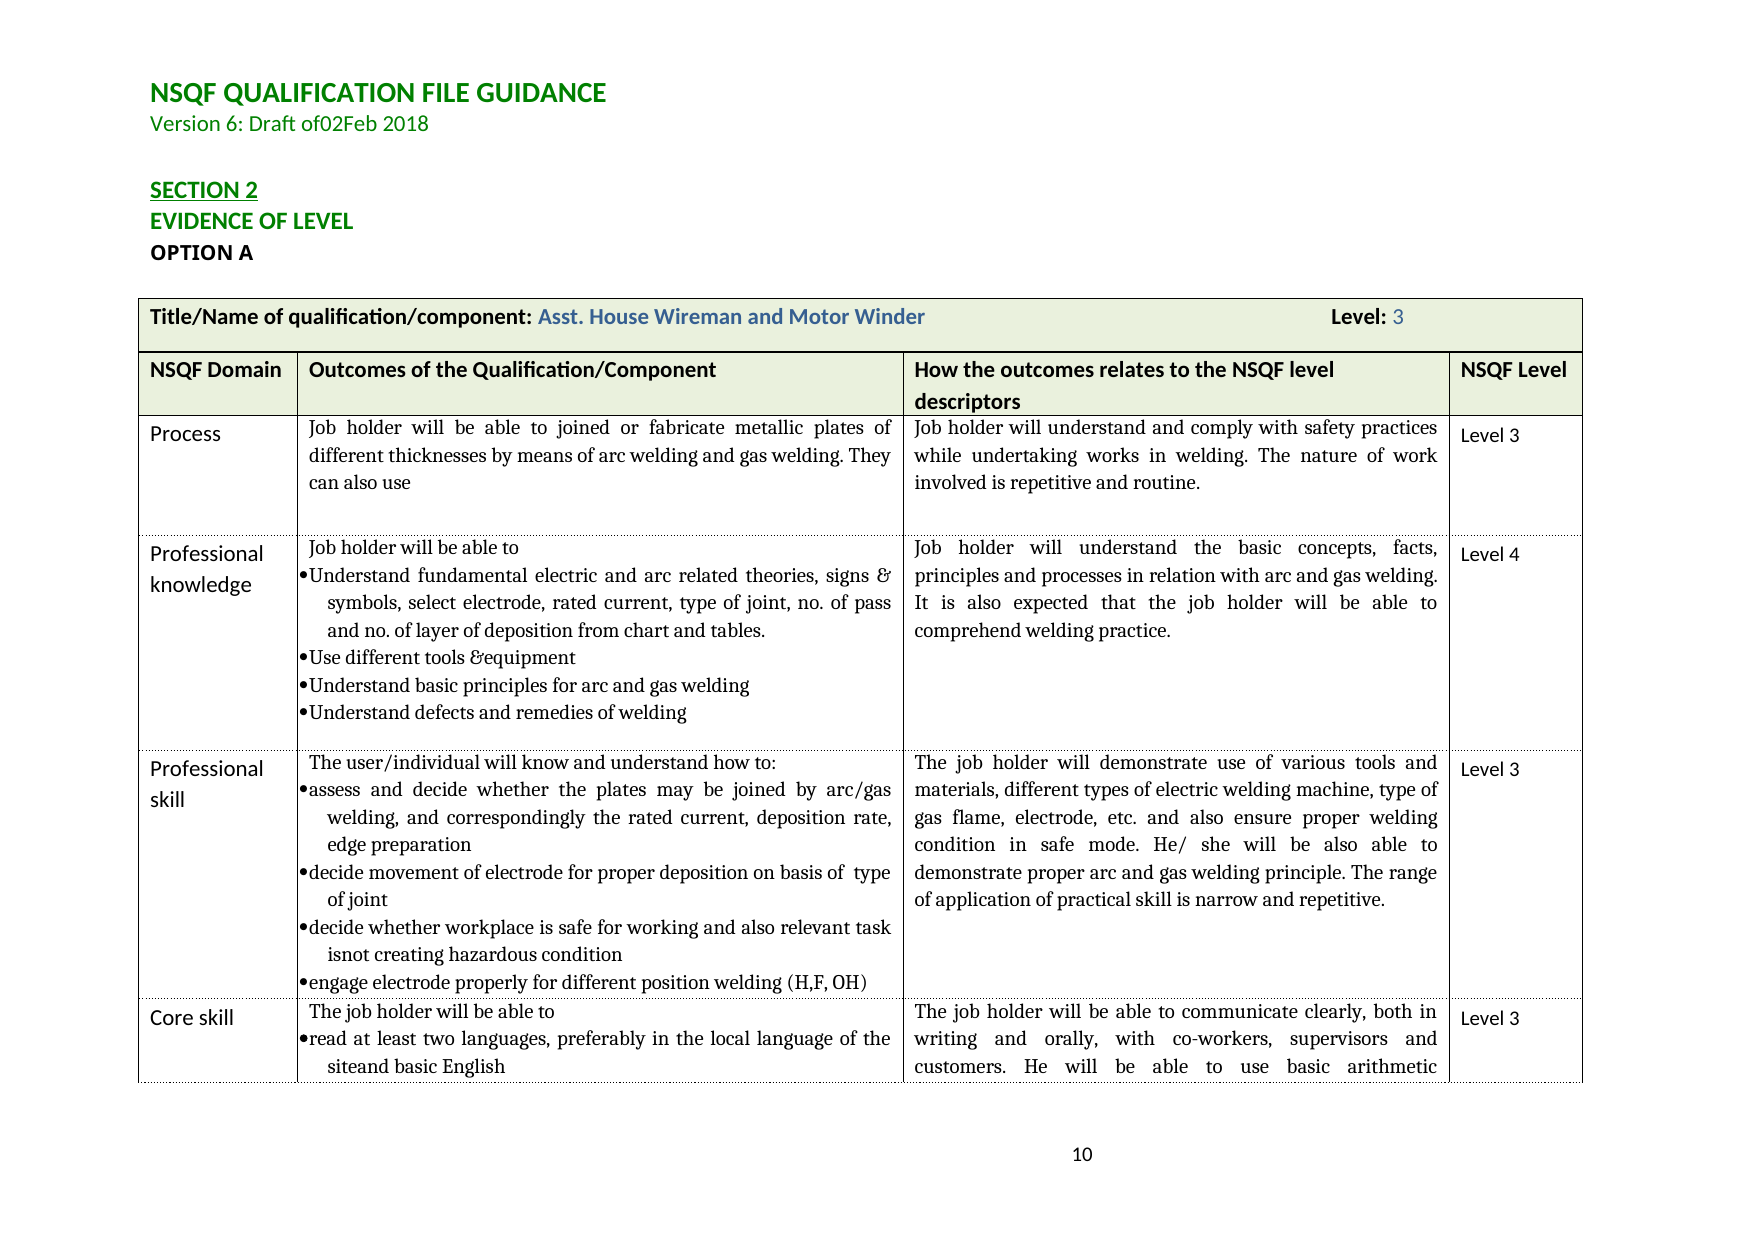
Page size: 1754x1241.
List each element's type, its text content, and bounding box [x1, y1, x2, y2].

table_cell Level 4 [1450, 535, 1582, 749]
table_cell Professional skill [139, 750, 297, 998]
table_cell NSQF Domain [139, 353, 297, 415]
text EVIDENCE OF LEVEL [150, 204, 1093, 236]
table_cell Outcomes of the Qualification/Component [298, 353, 903, 415]
table_cell Core skill [139, 998, 297, 1082]
table_cell The user/individual will know and understand how to: assess and decide whether the plates may be joined by arc/gas welding, and correspondingly the rated current, deposition rate, edge preparation decide movement of electrode for proper deposition on basis of type of joint decide whether workplace is safe for working and also relevant task isnot creating hazardous condition engage electrode properly for different position welding (H,F, OH) [298, 750, 903, 998]
text SECTION 2 [150, 173, 1093, 204]
table_cell Job holder will understand and comply with safety practices while undertaking works in welding. The nature of work involved is repetitive and routine. [904, 416, 1449, 535]
table_cell The job holder will demonstrate use of various tools and materials, different types of electric welding machine, type of gas flame, electrode, etc. and also ensure proper welding condition in safe mode. He/ she will be also able to demonstrate proper arc and gas welding principle. The range of application of practical skill is narrow and repetitive. [904, 750, 1449, 998]
table_header Title/Name of qualification/component: Asst. House Wireman and Motor Winder Level: 3 [139, 299, 1582, 351]
text OPTION A [150, 236, 1093, 267]
table_cell How the outcomes relates to the NSQF level descriptors [904, 353, 1449, 415]
table_cell Process [139, 416, 297, 535]
table_cell Professional knowledge [139, 535, 297, 749]
table_cell Job holder will be able to Understand fundamental electric and arc related theories, signs & symbols, select electrode, rated current, type of joint, no. of pass and no. of layer of deposition from chart and tables. Use different tools &equipment Understand basic principles for arc and gas welding Understand defects and remedies of welding [298, 535, 903, 749]
table_cell Level 3 [1450, 416, 1582, 535]
table_cell Level 3 [1450, 998, 1582, 1082]
table_cell Job holder will be able to joined or fabricate metallic plates of different thicknesses by means of arc welding and gas welding. They can also use [298, 416, 903, 535]
table_cell Level 3 [1450, 750, 1582, 998]
table_cell Job holder will understand the basic concepts, facts, principles and processes in relation with arc and gas welding. It is also expected that the job holder will be able to comprehend welding practice. [904, 535, 1449, 749]
table_cell NSQF Level [1450, 353, 1582, 415]
